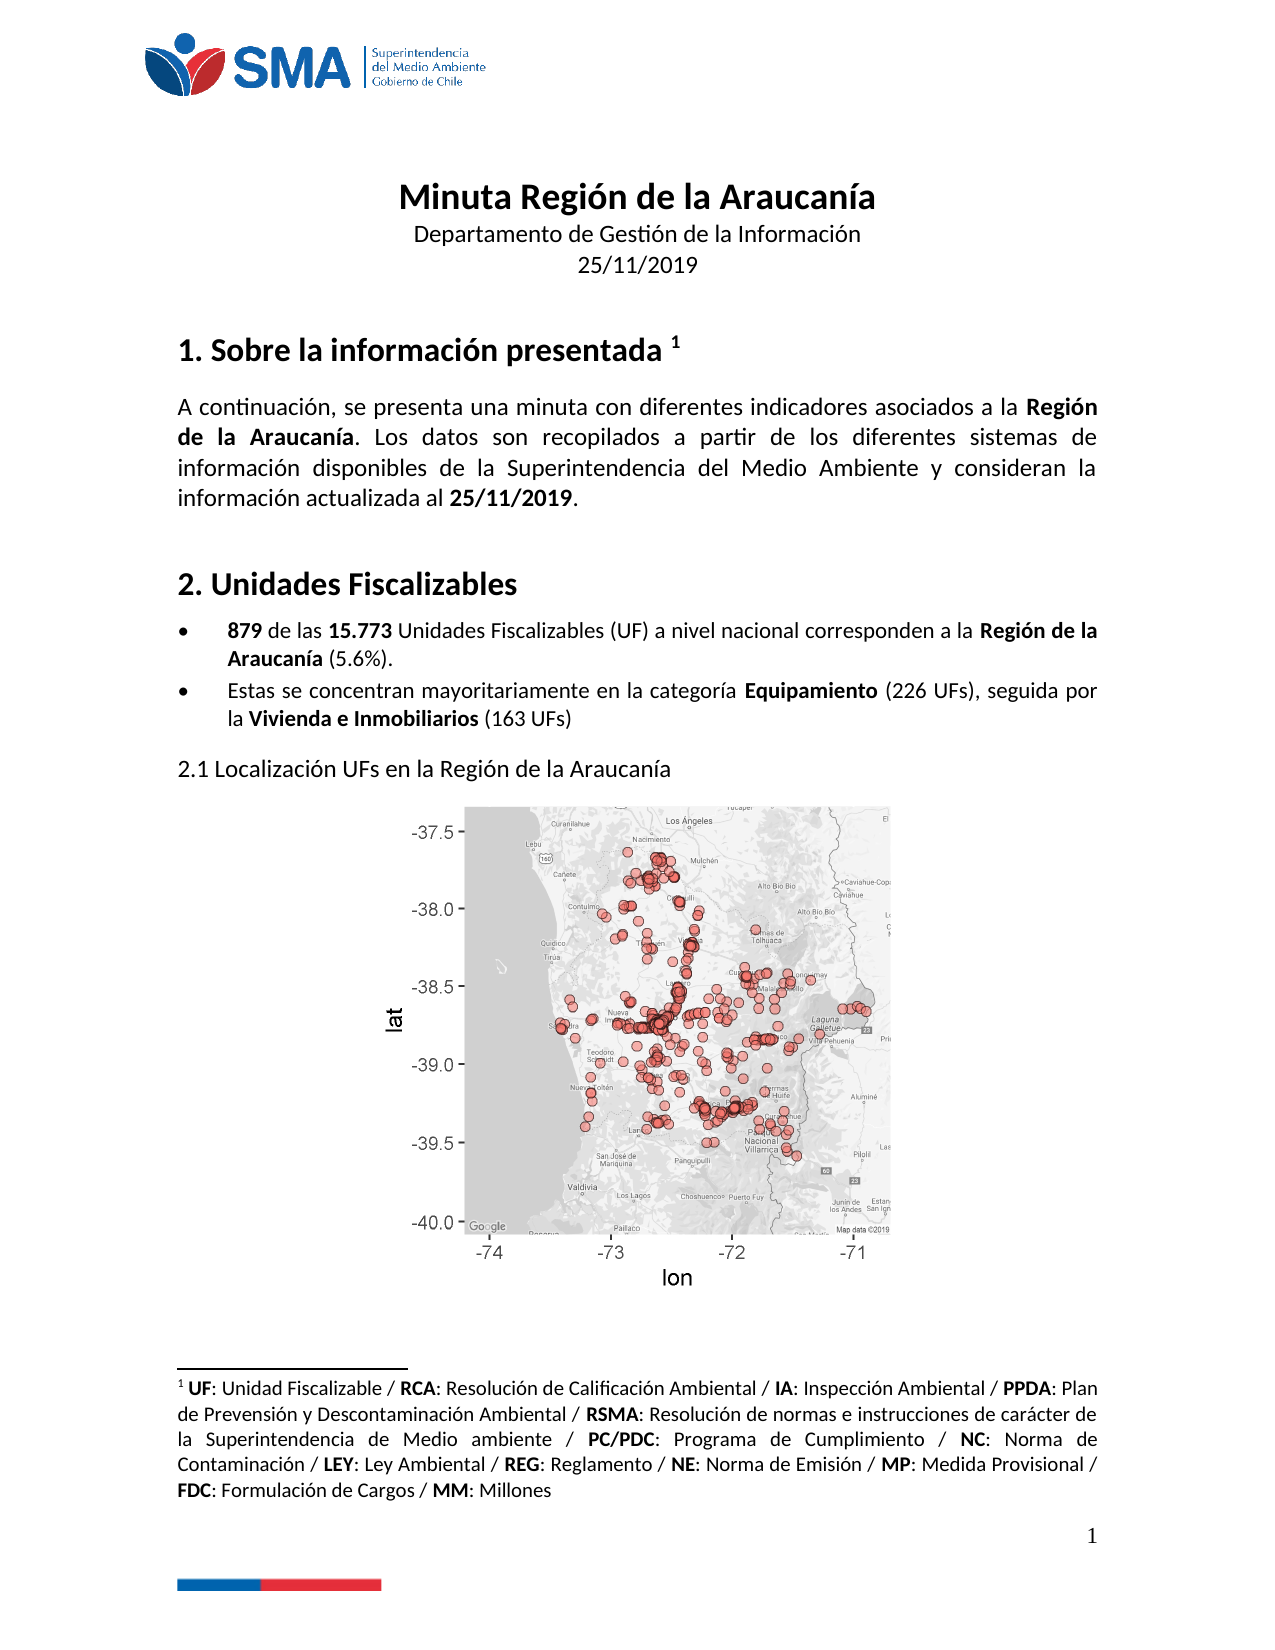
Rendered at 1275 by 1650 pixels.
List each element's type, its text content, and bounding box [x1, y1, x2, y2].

subtitle 1. Sobre la información presentada [177, 329, 1098, 370]
picture [359, 796, 916, 1301]
list 879 de las 15.773 Unidades Fiscalizables (UF) a nivel nacional corresponden a la Región de la Araucanía (5.6%). [177, 616, 1098, 672]
text 25/11/2019 [177, 249, 1098, 279]
subtitle 2. Unidades Fiscalizables [177, 563, 1098, 604]
subtitle 2.1 Localización UFs en la Región de la Araucanía [177, 753, 1098, 783]
list Estas se concentran mayoritariamente en la categoría Equipamiento (226 UFs), seguida por la Vivienda e Inmobiliarios (163 UFs) [177, 676, 1098, 732]
subtitle A continuación, se presenta una minuta con diferentes indicadores asociados a la Región de la Araucanía. Los datos son recopilados a partir de los diferentes sistemas de información disponibles de la Superintendencia del Medio Ambiente y consideran la información actualizada al 25/11/2019. [177, 391, 1098, 513]
title Minuta Región de la Araucanía [177, 173, 1098, 218]
picture [116, 14, 504, 110]
text Departamento de Gestión de la Información [177, 218, 1098, 249]
picture [177, 1578, 382, 1591]
